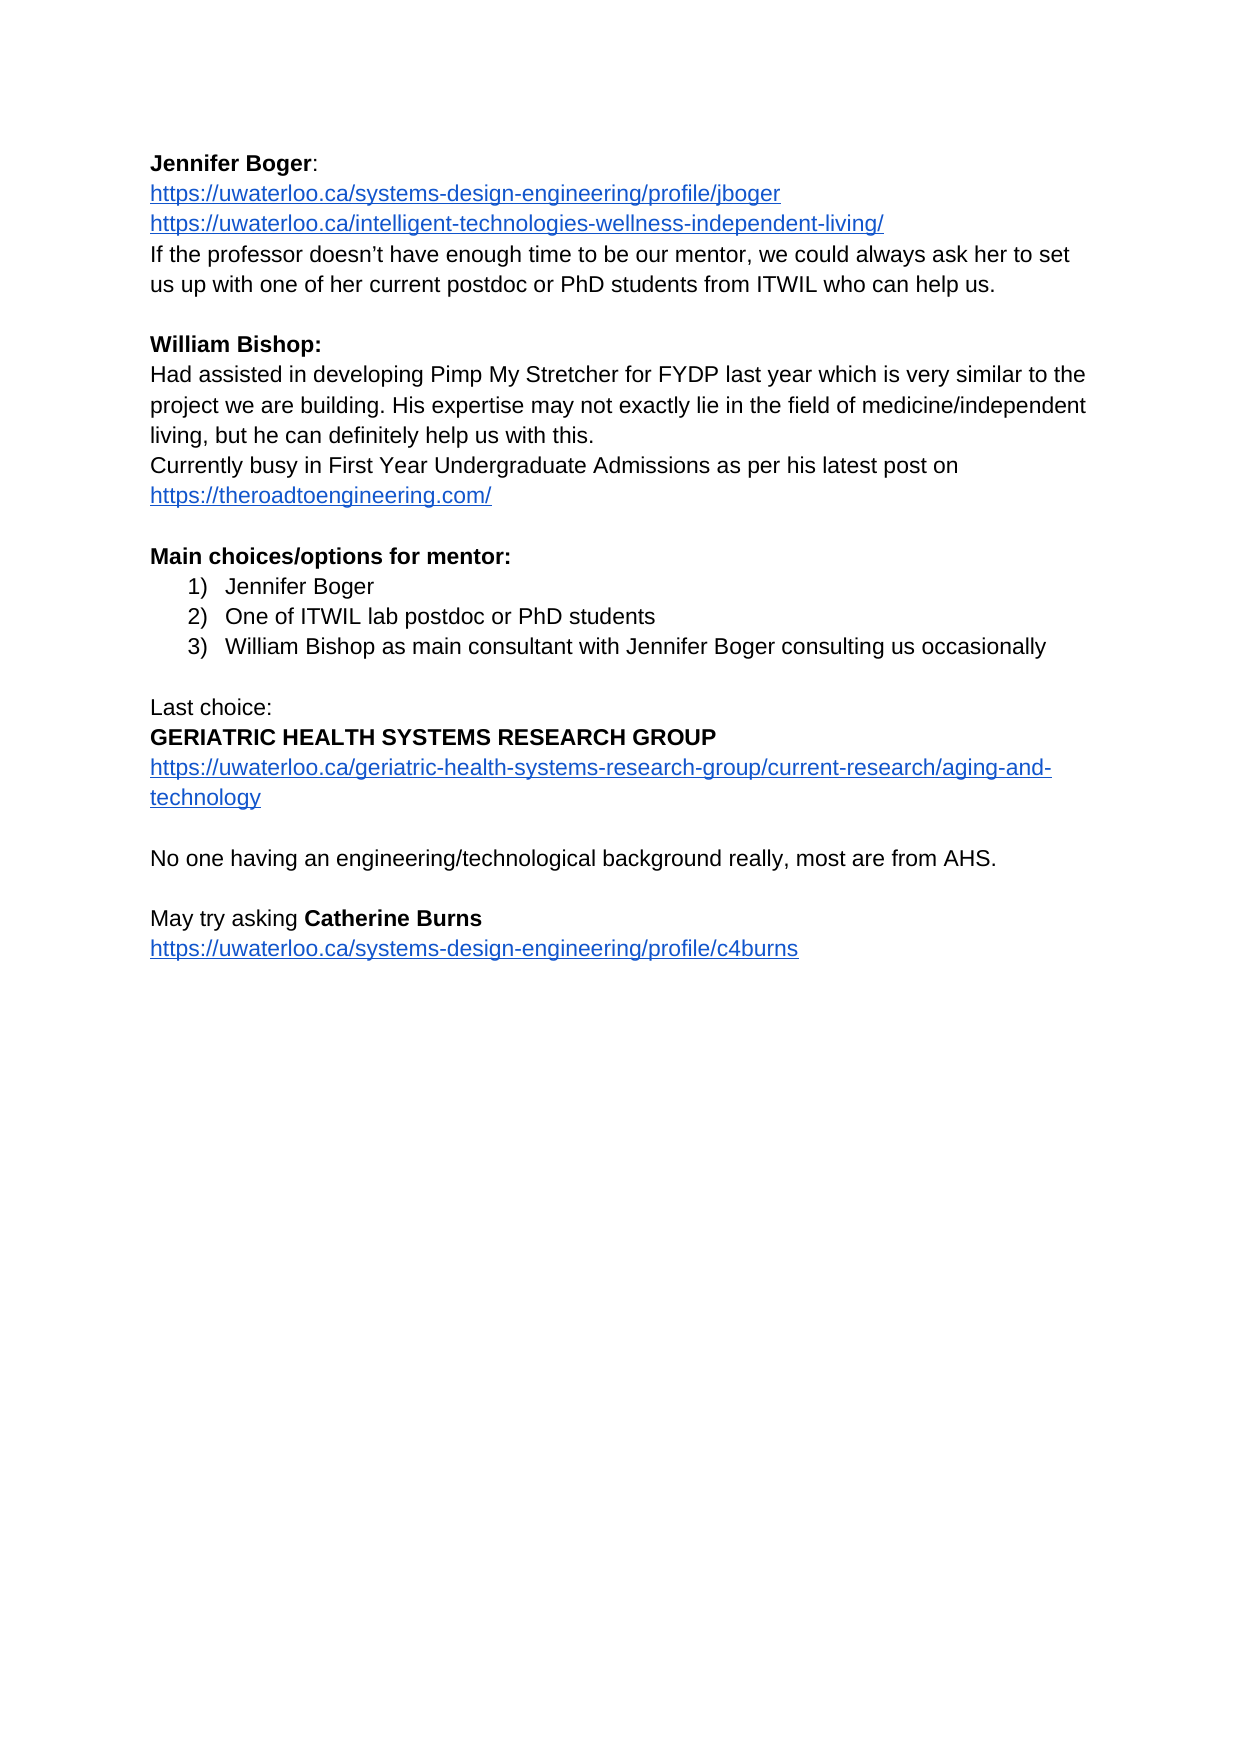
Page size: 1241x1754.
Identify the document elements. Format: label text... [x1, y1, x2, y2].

text May try asking Catherine Burns [150, 905, 1090, 932]
text https://uwaterloo.ca/systems-design-engineering/profile/c4burns [150, 935, 1090, 962]
list One of ITWIL lab postdoc or PhD students [187, 603, 1090, 629]
text GERIATRIC HEALTH SYSTEMS RESEARCH GROUP [150, 724, 1090, 750]
text https://uwaterloo.ca/geriatric-health-systems-research-group/current-research/aging-and-technology [150, 754, 1090, 811]
text No one having an engineering/technological background really, most are from AHS. [150, 845, 1090, 871]
text Had assisted in developing Pimp My Stretcher for FYDP last year which is very similar to the project we are building. His expertise may not exactly lie in the field of medicine/independent living, but he can definitely help us with this. [150, 361, 1090, 448]
text https://uwaterloo.ca/systems-design-engineering/profile/jboger [150, 180, 1090, 207]
text Jennifer Boger: [150, 150, 1090, 176]
list Jennifer Boger [187, 573, 1090, 599]
text Main choices/options for mentor: [150, 543, 1090, 569]
list William Bishop as main consultant with Jennifer Boger consulting us occasionally [187, 633, 1090, 660]
text If the professor doesn’t have enough time to be our mentor, we could always ask her to set us up with one of her current postdoc or PhD students from ITWIL who can help us. [150, 241, 1090, 297]
text Last choice: [150, 694, 1090, 720]
text https://uwaterloo.ca/intelligent-technologies-wellness-independent-living/ [150, 210, 1090, 237]
text Currently busy in First Year Undergraduate Admissions as per his latest post on https://theroadtoengineering.com/ [150, 452, 1090, 509]
text William Bishop: [150, 331, 1090, 358]
